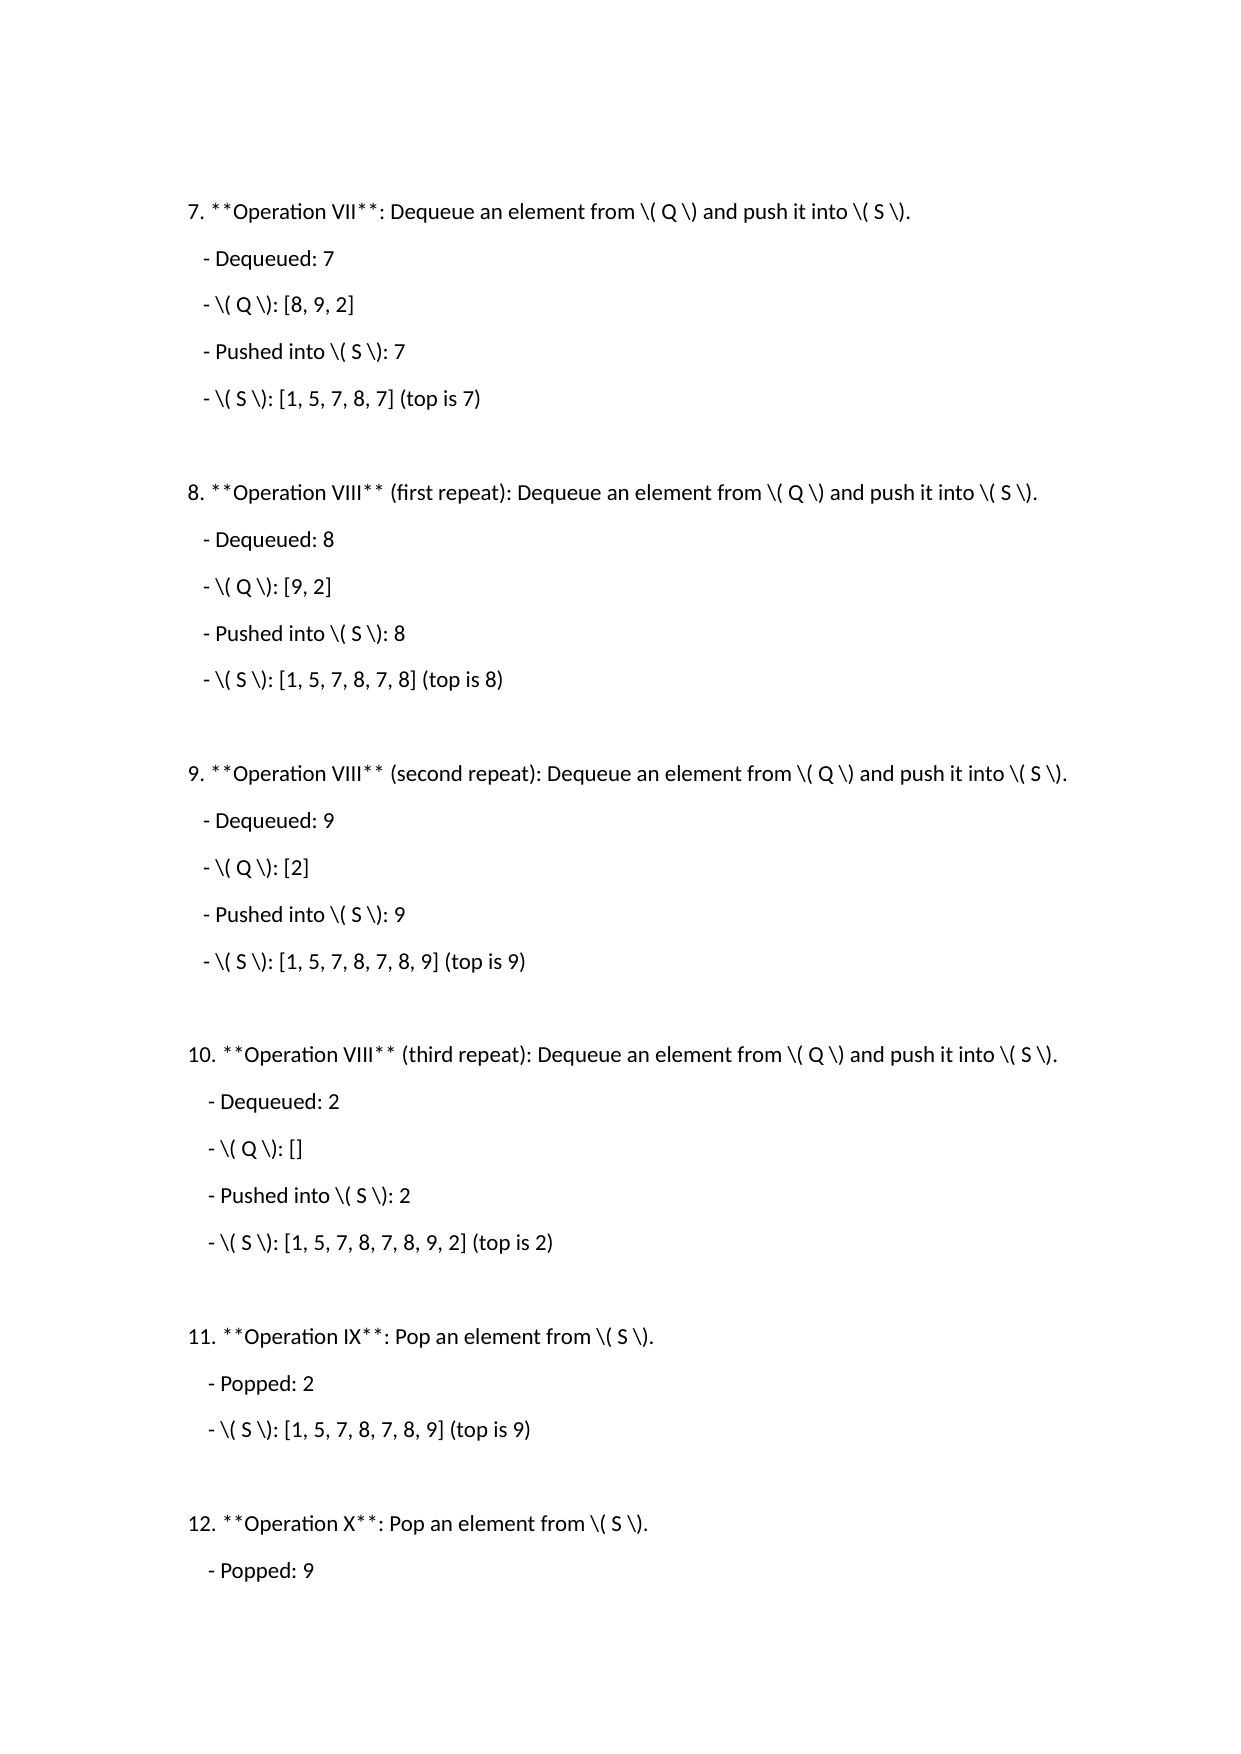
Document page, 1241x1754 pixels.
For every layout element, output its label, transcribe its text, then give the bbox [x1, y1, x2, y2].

text - Dequeued: 8 [187, 525, 1090, 553]
text 8. **Operation VIII** (first repeat): Dequeue an element from \( Q \) and push it into \( S \). [187, 478, 1090, 506]
text 10. **Operation VIII** (third repeat): Dequeue an element from \( Q \) and push it into \( S \). [187, 1041, 1090, 1069]
text 11. **Operation IX**: Pop an element from \( S \). [187, 1322, 1090, 1350]
text 12. **Operation X**: Pop an element from \( S \). [187, 1509, 1090, 1537]
text 7. **Operation VII**: Dequeue an element from \( Q \) and push it into \( S \). [187, 197, 1090, 225]
text - \( Q \): [] [187, 1134, 1090, 1162]
text - \( S \): [1, 5, 7, 8, 7, 8, 9] (top is 9) [187, 1416, 1090, 1444]
text - Popped: 9 [187, 1556, 1090, 1584]
text - \( S \): [1, 5, 7, 8, 7, 8, 9, 2] (top is 2) [187, 1228, 1090, 1256]
text 9. **Operation VIII** (second repeat): Dequeue an element from \( Q \) and push it into \( S \). [187, 759, 1090, 787]
text - \( S \): [1, 5, 7, 8, 7, 8, 9] (top is 9) [187, 947, 1090, 975]
text - Dequeued: 7 [187, 244, 1090, 272]
text - \( S \): [1, 5, 7, 8, 7] (top is 7) [187, 384, 1090, 412]
text - Dequeued: 2 [187, 1087, 1090, 1116]
text - Dequeued: 9 [187, 806, 1090, 834]
text - \( Q \): [9, 2] [187, 572, 1090, 600]
text - \( S \): [1, 5, 7, 8, 7, 8] (top is 8) [187, 666, 1090, 694]
text - Popped: 2 [187, 1369, 1090, 1397]
text - Pushed into \( S \): 7 [187, 337, 1090, 366]
text - \( Q \): [8, 9, 2] [187, 291, 1090, 319]
text - \( Q \): [2] [187, 853, 1090, 881]
text - Pushed into \( S \): 9 [187, 900, 1090, 928]
text - Pushed into \( S \): 8 [187, 619, 1090, 647]
text - Pushed into \( S \): 2 [187, 1181, 1090, 1209]
